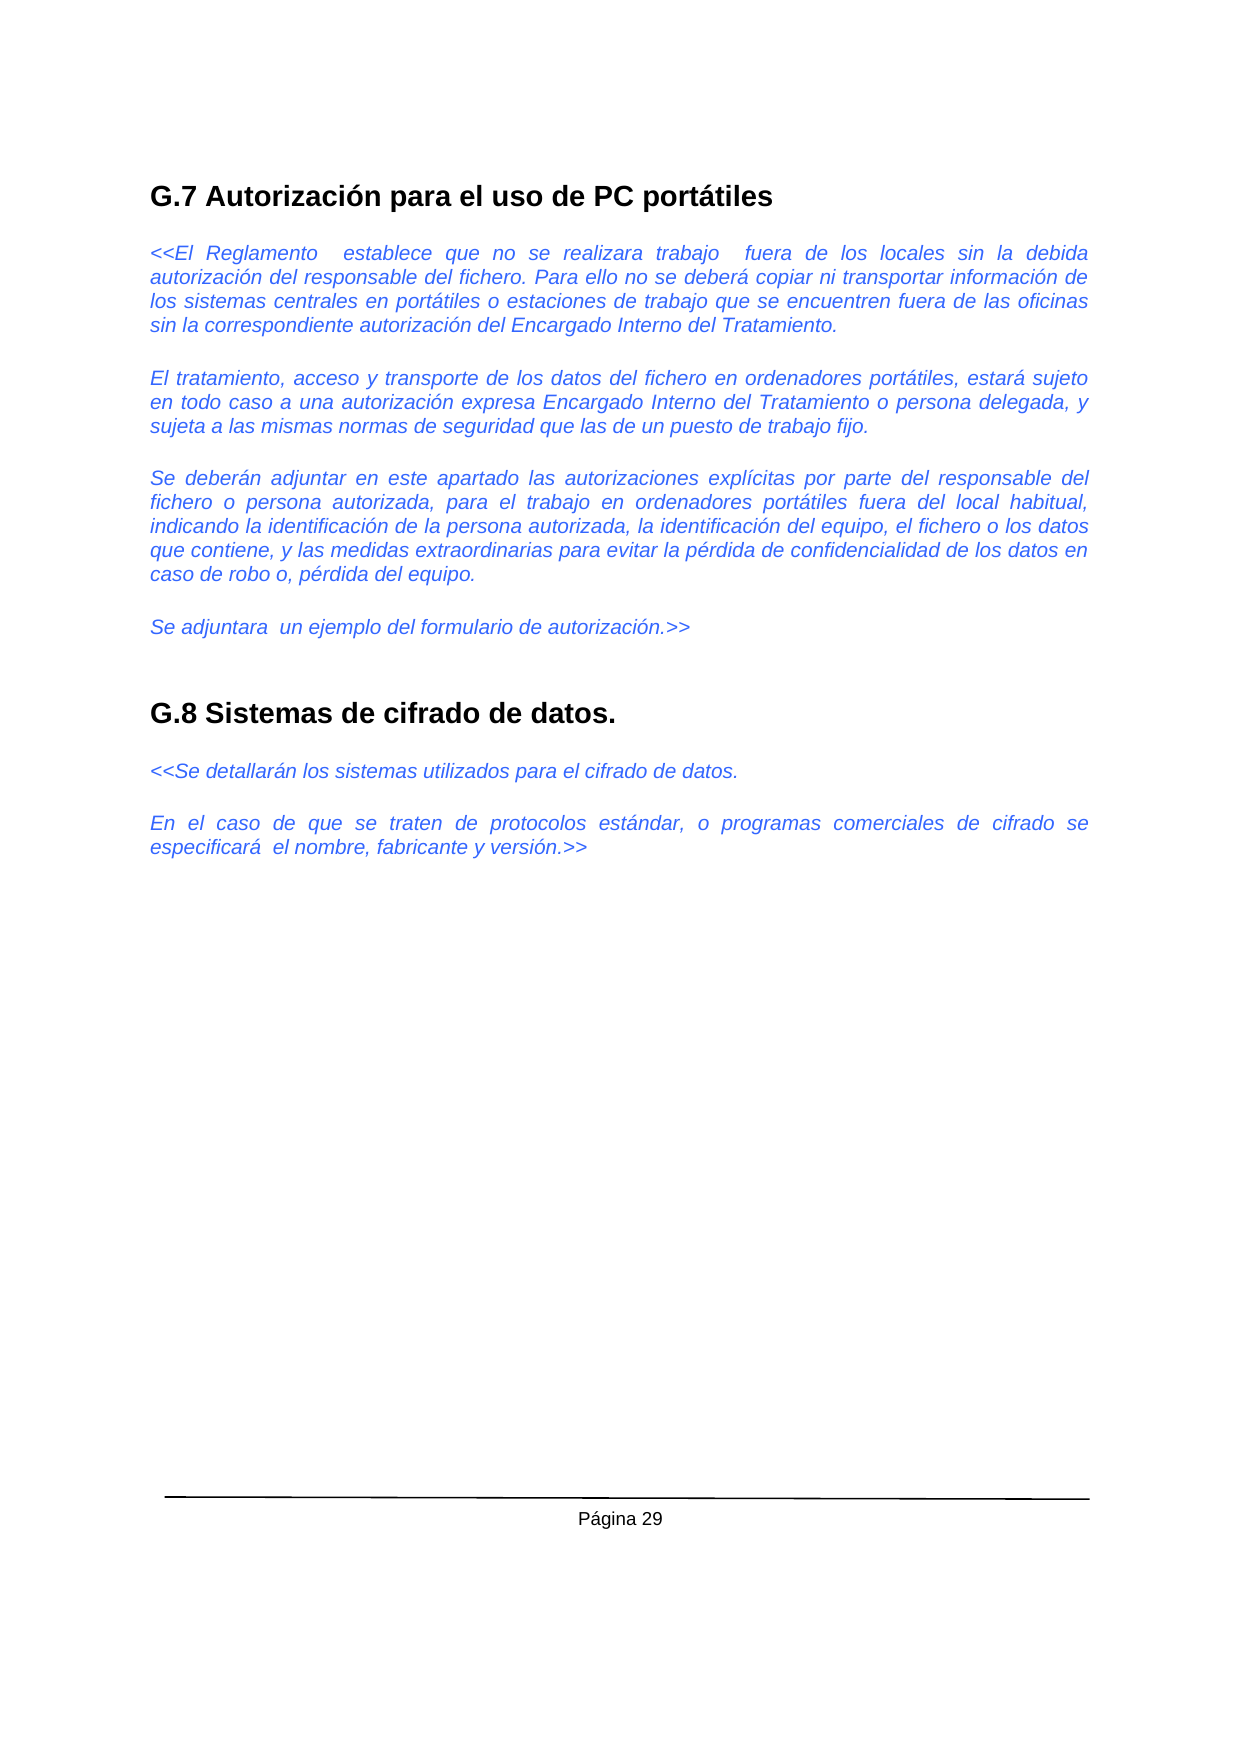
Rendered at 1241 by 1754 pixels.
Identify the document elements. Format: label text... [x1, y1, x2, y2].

text Se adjuntara un ejemplo del formulario de autorización.>> [150, 615, 1090, 639]
text Se deberán adjuntar en este apartado las autorizaciones explícitas por parte del responsable del fichero o persona autorizada, para el trabajo en ordenadores portátiles fuera del local habitual, indicando la identificación de la persona autorizada, la identificación del equipo, el fichero o los datos que contiene, y las medidas extraordinarias para evitar la pérdida de confidencialidad de los datos en caso de robo o, pérdida del equipo. [150, 466, 1090, 586]
text En el caso de que se traten de protocolos estándar, o programas comerciales de cifrado se especificará el nombre, fabricante y versión.>> [150, 811, 1090, 859]
text <<El Reglamento establece que no se realizara trabajo fuera de los locales sin la debida autorización del responsable del fichero. Para ello no se deberá copiar ni transportar información de los sistemas centrales en portátiles o estaciones de trabajo que se encuentren fuera de las oficinas sin la correspondiente autorización del Encargado Interno del Tratamiento. [150, 241, 1090, 337]
text El tratamiento, acceso y transporte de los datos del fichero en ordenadores portátiles, estará sujeto en todo caso a una autorización expresa Encargado Interno del Tratamiento o persona delegada, y sujeta a las mismas normas de seguridad que las de un puesto de trabajo fijo. [150, 366, 1090, 437]
text G.7 Autorización para el uso de PC portátiles [150, 179, 1090, 212]
text G.8 Sistemas de cifrado de datos. [150, 696, 1090, 730]
text <<Se detallarán los sistemas utilizados para el cifrado de datos. [150, 758, 1090, 782]
